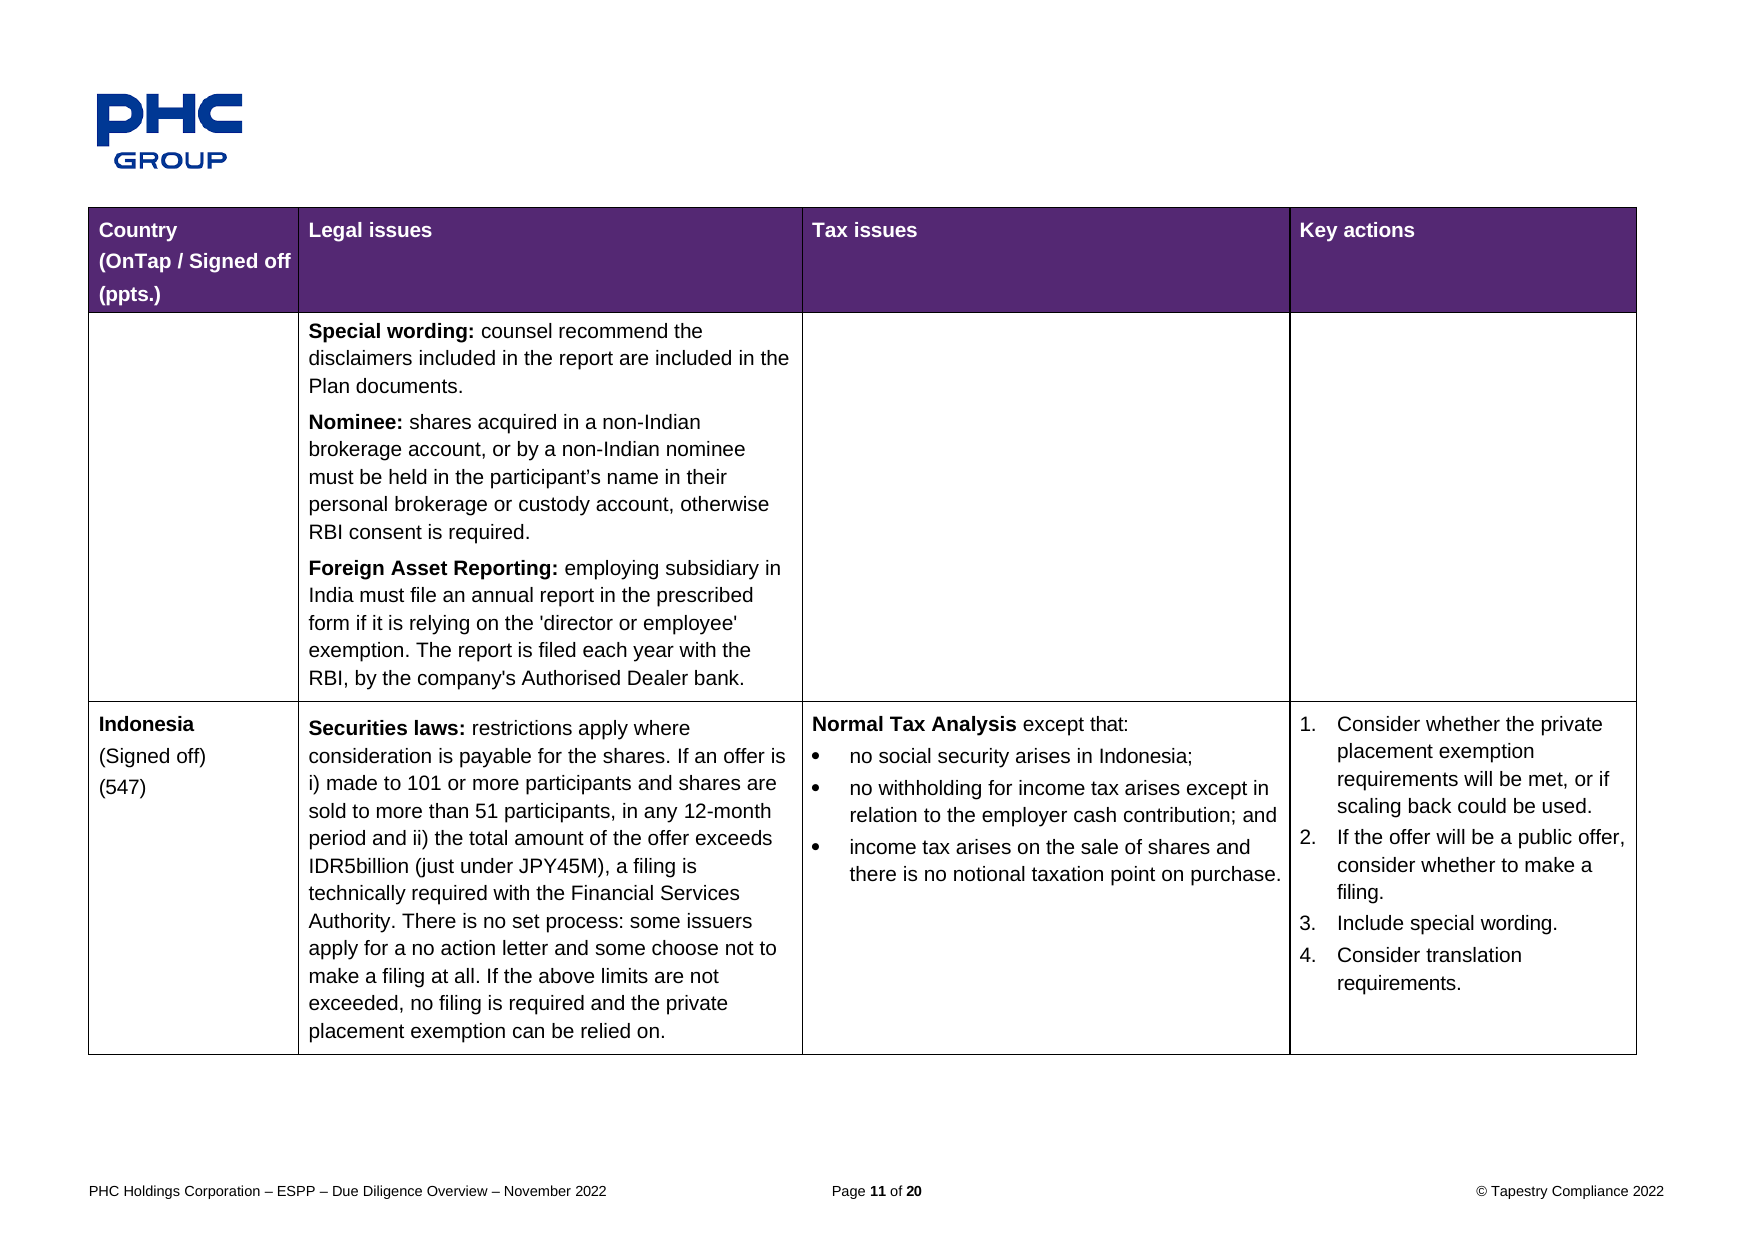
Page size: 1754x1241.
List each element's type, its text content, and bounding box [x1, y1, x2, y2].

table_cell Normal Tax Analysis except that: no social security arises in Indonesia; no withholding for income tax arises except in relation to the employer cash contribution; and income tax arises on the sale of shares and there is no notional taxation point on purchase. [803, 702, 1289, 1054]
table_cell Securities laws: restrictions apply where consideration is payable for the shares. If an offer is i) made to 101 or more participants and shares are sold to more than 51 participants, in any 12-month period and ii) the total amount of the offer exceeds IDR5billion (just under JPY45M), a filing is technically required with the Financial Services Authority. There is no set process: some issuers apply for a no action letter and some choose not to make a filing at all. If the above limits are not exceeded, no filing is required and the private placement exemption can be relied on. [299, 702, 802, 1054]
table_cell Special wording: counsel recommend the disclaimers included in the report are included in the Plan documents. Nominee: shares acquired in a non-Indian brokerage account, or by a non-Indian nominee must be held in the participant’s name in their personal brokerage or custody account, otherwise RBI consent is required. Foreign Asset Reporting: employing subsidiary in India must file an annual report in the prescribed form if it is relying on the 'director or employee' exemption. The report is filed each year with the RBI, by the company's Authorised Dealer bank. [299, 313, 802, 701]
table_cell [803, 313, 1289, 701]
table_header Tax issues [803, 208, 1289, 312]
table_cell [1291, 313, 1636, 701]
table_cell [89, 313, 298, 701]
table_cell Consider whether the private placement exemption requirements will be met, or if scaling back could be used. If the offer will be a public offer, consider whether to make a filing. Include special wording. Consider translation requirements. [1291, 702, 1636, 1054]
table_header Legal issues [299, 208, 802, 312]
table_cell Indonesia (Signed off) (547) [89, 702, 298, 1054]
table_header Country (OnTap / Signed off (ppts.) [89, 208, 298, 312]
picture [96, 93, 243, 169]
table_header Key actions [1291, 208, 1636, 312]
